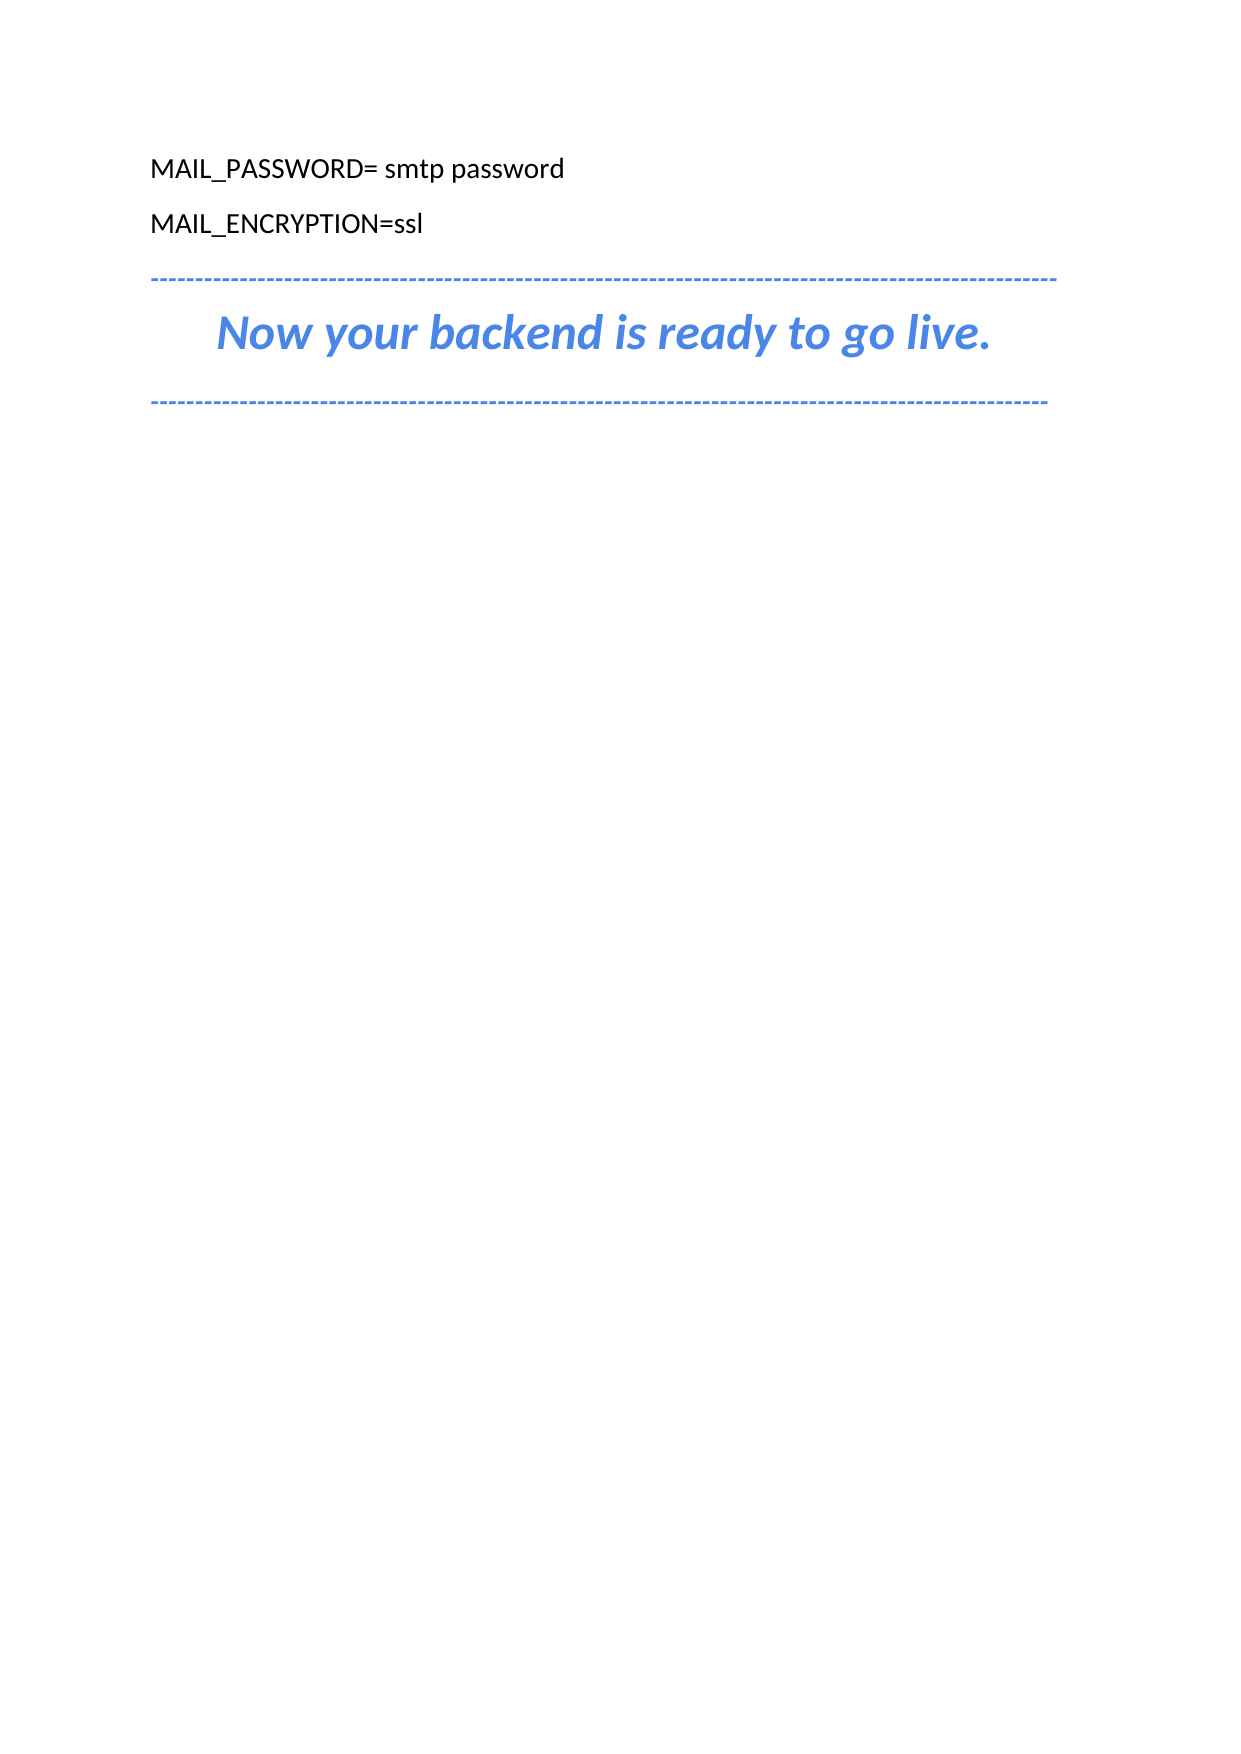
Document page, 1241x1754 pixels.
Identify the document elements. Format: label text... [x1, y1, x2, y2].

text MAIL_PASSWORD= smtp password [150, 150, 1090, 186]
text MAIL_ENCRYPTION=ssl [150, 205, 1090, 241]
text ------------------------------------------------------------------------------------------------------ Now your backend is ready to go live. [150, 260, 1090, 362]
text ----------------------------------------------------------------------------------------------------- [150, 383, 1090, 419]
